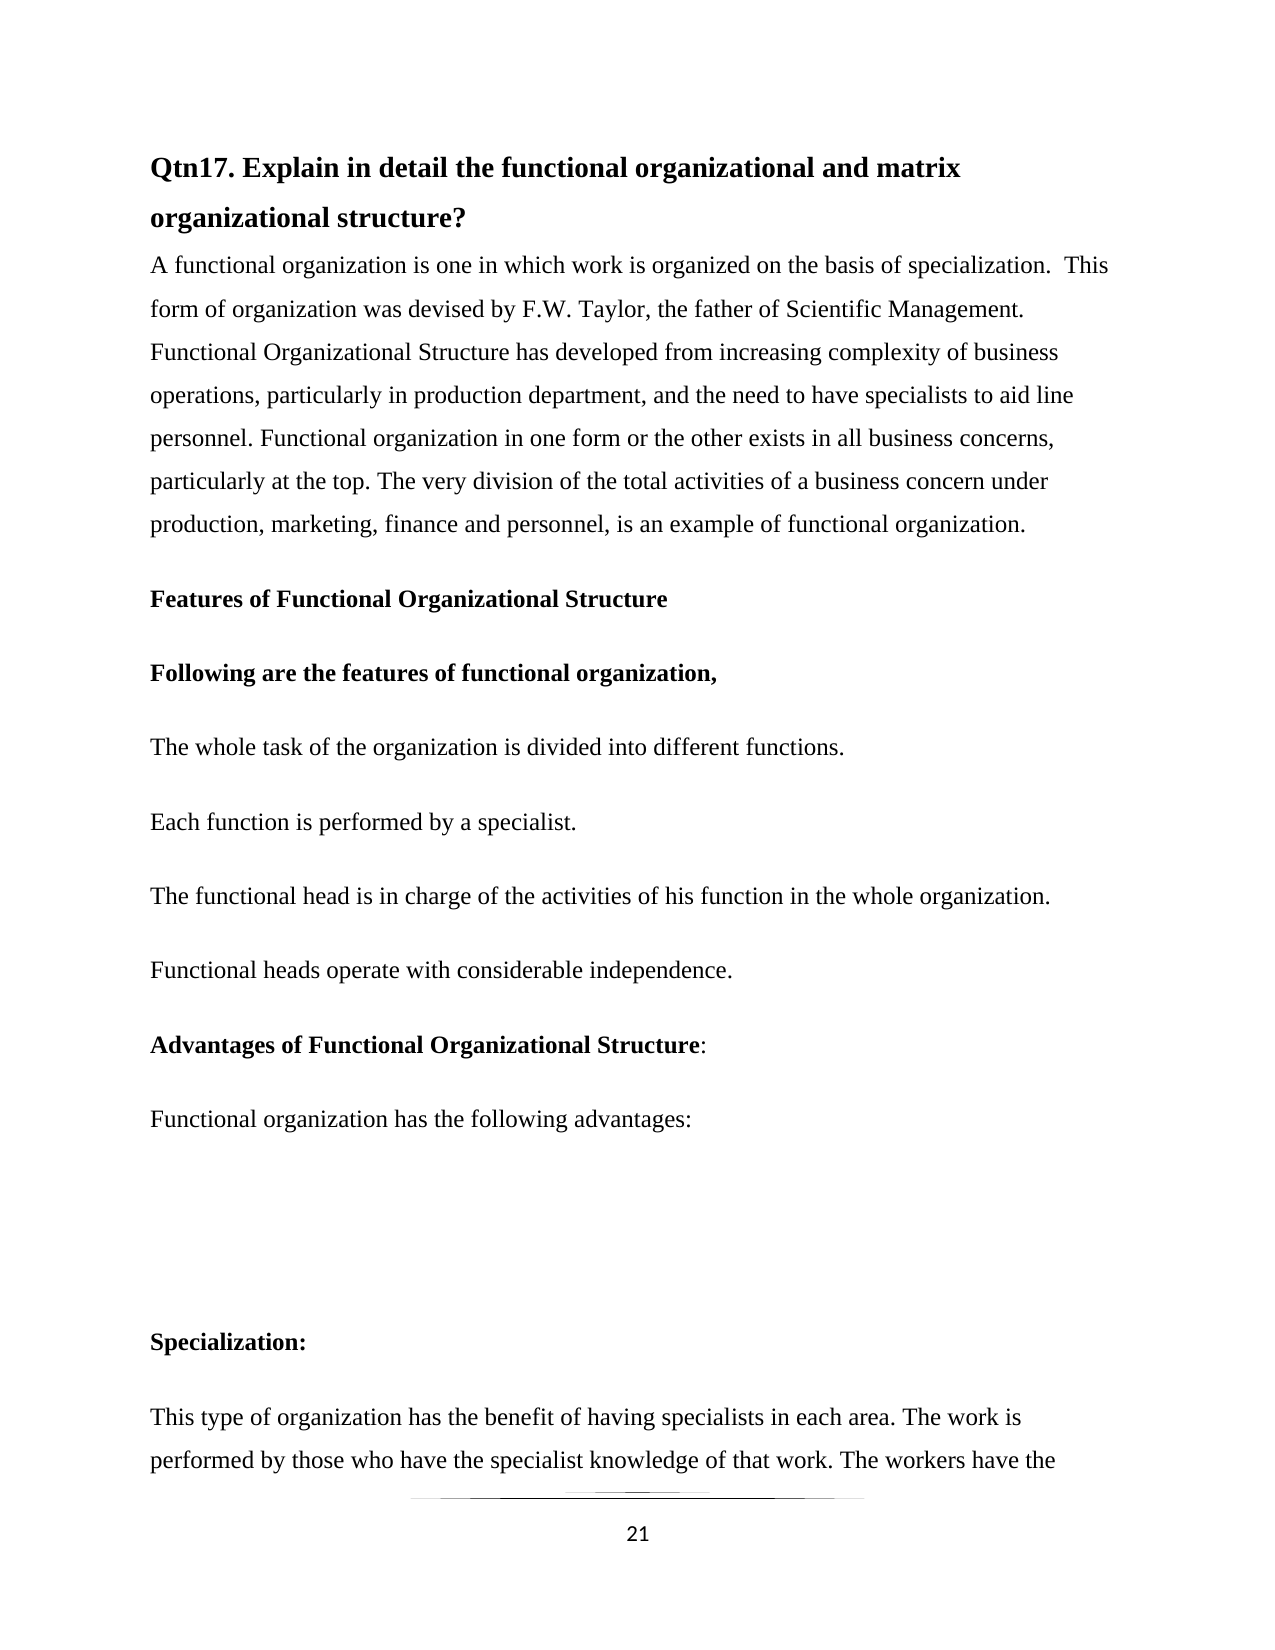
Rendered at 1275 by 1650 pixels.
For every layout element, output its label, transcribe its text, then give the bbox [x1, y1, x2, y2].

text Following are the features of functional organization, [150, 658, 1125, 687]
text Specialization: [150, 1327, 1125, 1356]
text Features of Functional Organizational Structure [150, 584, 1125, 612]
text Each function is performed by a specialist. [150, 807, 1125, 836]
text A functional organization is one in which work is organized on the basis of specialization. This form of organization was devised by F.W. Taylor, the father of Scientific Management. [150, 251, 1125, 322]
text Advantages of Functional Organizational Structure: [150, 1030, 1125, 1059]
text Functional organization has the following advantages: [150, 1104, 1125, 1133]
text The whole task of the organization is divided into different functions. [150, 732, 1125, 761]
text Functional heads operate with considerable independence. [150, 956, 1125, 984]
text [150, 1402, 1125, 1474]
text Functional Organizational Structure has developed from increasing complexity of business operations, particularly in production department, and the need to have specialists to aid line personnel. Functional organization in one form or the other exists in all business concerns, particularly at the top. The very division of the total activities of a business concern under production, marketing, finance and person­nel, is an example of functional organization. [150, 337, 1125, 538]
text The functional head is in charge of the activities of his function in the whole organization. [150, 881, 1125, 910]
text Qtn17. Explain in detail the functional organizational and matrix organizational structure? [150, 150, 1125, 234]
